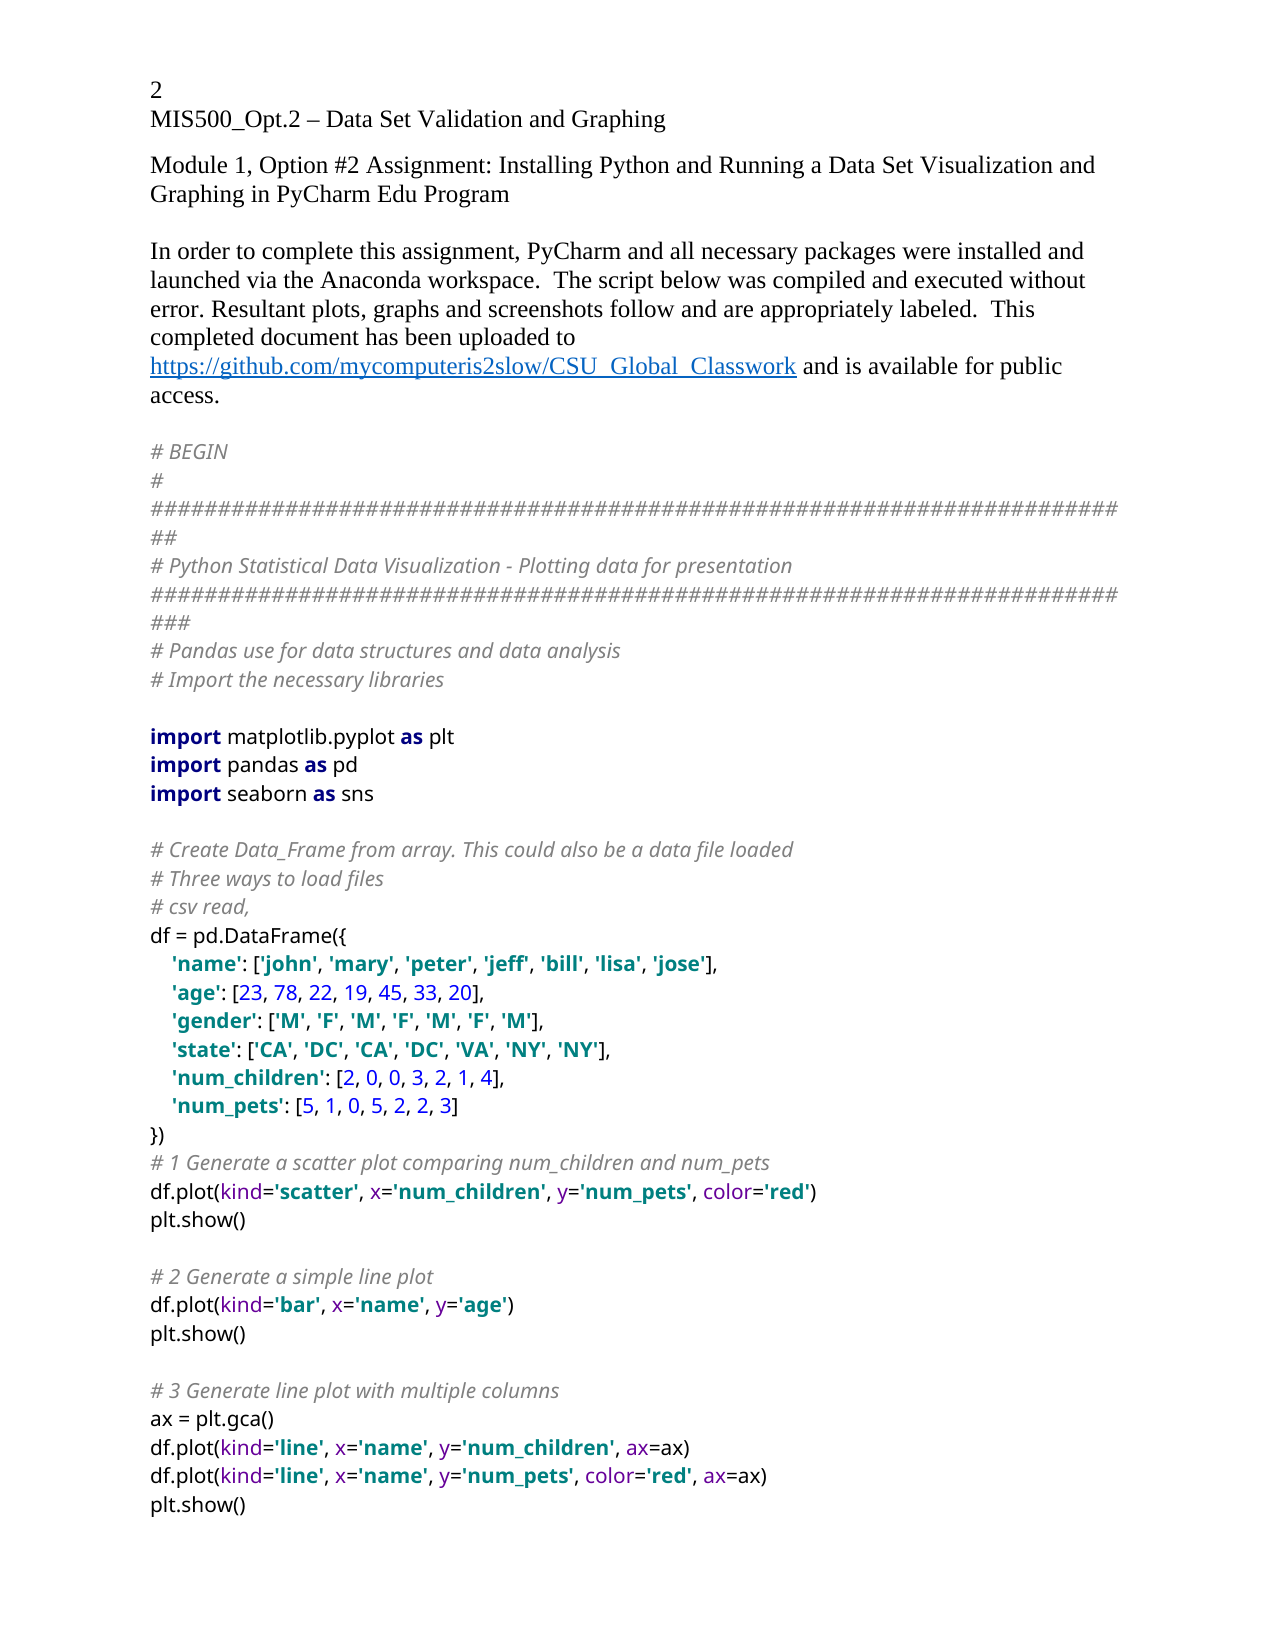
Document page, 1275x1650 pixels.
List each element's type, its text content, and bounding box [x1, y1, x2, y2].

text Module 1, Option #2 Assignment: Installing Python and Running a Data Set Visualization and Graphing in PyCharm Edu Program [150, 150, 1125, 207]
text In order to complete this assignment, PyCharm and all necessary packages were installed and launched via the Anaconda workspace. The script below was compiled and executed without error. Resultant plots, graphs and screenshots follow and are appropriately labeled. This completed document has been uploaded to https://github.com/mycomputeris2slow/CSU_Global_Classwork and is available for public access. [150, 236, 1125, 409]
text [150, 437, 1125, 1547]
